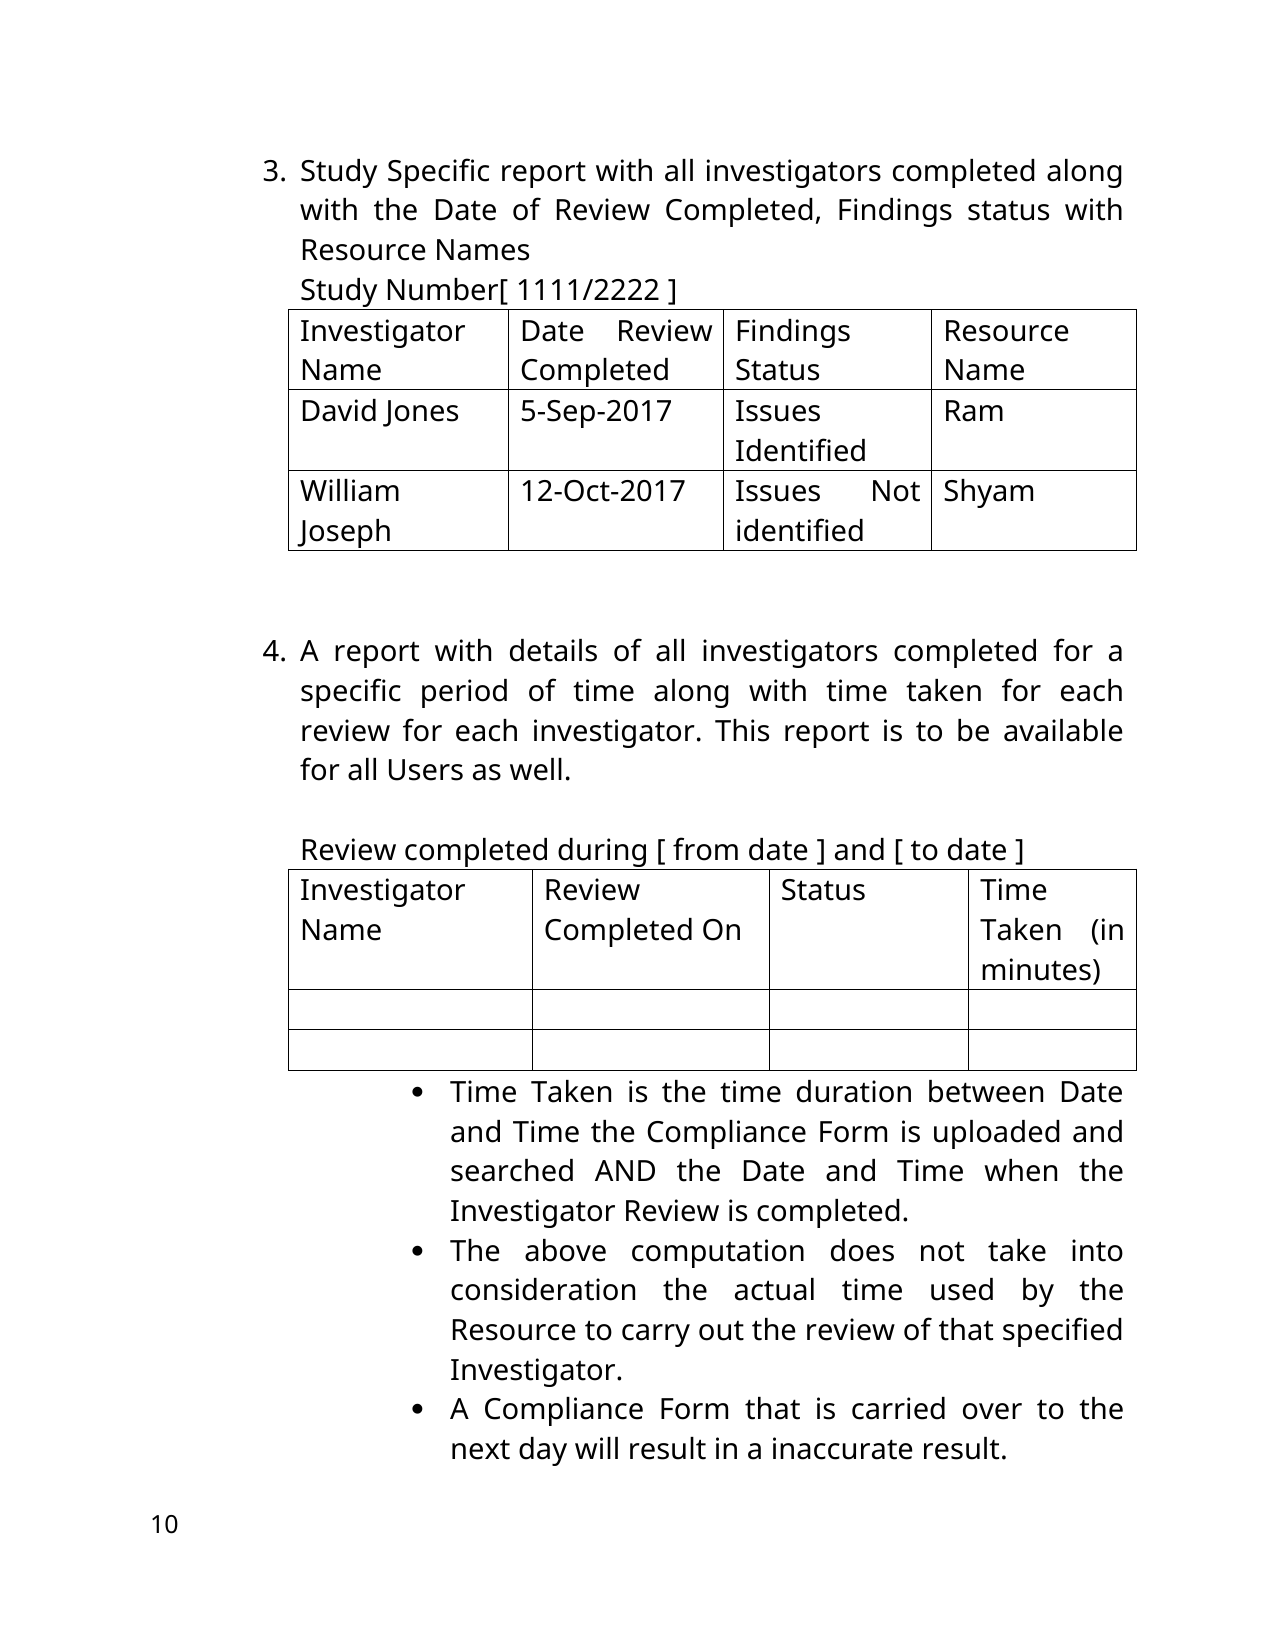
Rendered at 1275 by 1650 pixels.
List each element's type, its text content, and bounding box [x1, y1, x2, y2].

table_cell [969, 1030, 1136, 1070]
list A Compliance Form that is carried over to the next day will result in a inaccurate result. [412, 1389, 1125, 1468]
list Time Taken is the time duration between Date and Time the Compliance Form is uploaded and searched AND the Date and Time when the Investigator Review is completed. [412, 1071, 1125, 1230]
table_cell [289, 1030, 532, 1070]
list Study Number[ 1111/2222 ] [300, 269, 1125, 309]
table_header Findings Status [724, 310, 931, 389]
table_cell Shyam [932, 471, 1136, 550]
list The above computation does not take into consideration the actual time used by the Resource to carry out the review of that specified Investigator. [412, 1230, 1125, 1389]
table_cell [969, 990, 1136, 1029]
table_cell [770, 990, 968, 1029]
table_header Resource Name [932, 310, 1136, 389]
table_cell Ram [932, 390, 1136, 469]
list Study Specific report with all investigators completed along with the Date of Review Completed, Findings status with Resource Names [262, 150, 1125, 269]
table_cell [770, 1030, 968, 1070]
table_cell Issues Not identified [724, 471, 931, 550]
table_header Investigator Name [289, 870, 532, 989]
table_cell 12-Oct-2017 [509, 471, 723, 550]
table_header Status [770, 870, 968, 989]
table_header Investigator Name [289, 310, 508, 389]
table_header Review Completed On [533, 870, 769, 989]
table_cell Issues Identified [724, 390, 931, 469]
table_cell William Joseph [289, 471, 508, 550]
table_header Time Taken (in minutes) [969, 870, 1136, 989]
table_cell [533, 1030, 769, 1070]
table_header Date Review Completed [509, 310, 723, 389]
list A report with details of all investigators completed for a specific period of time along with time taken for each review for each investigator. This report is to be available for all Users as well. [262, 630, 1125, 789]
table_cell [289, 990, 532, 1029]
list Review completed during [ from date ] and [ to date ] [300, 829, 1125, 868]
table_cell [533, 990, 769, 1029]
table_cell David Jones [289, 390, 508, 469]
table_cell 5-Sep-2017 [509, 390, 723, 469]
